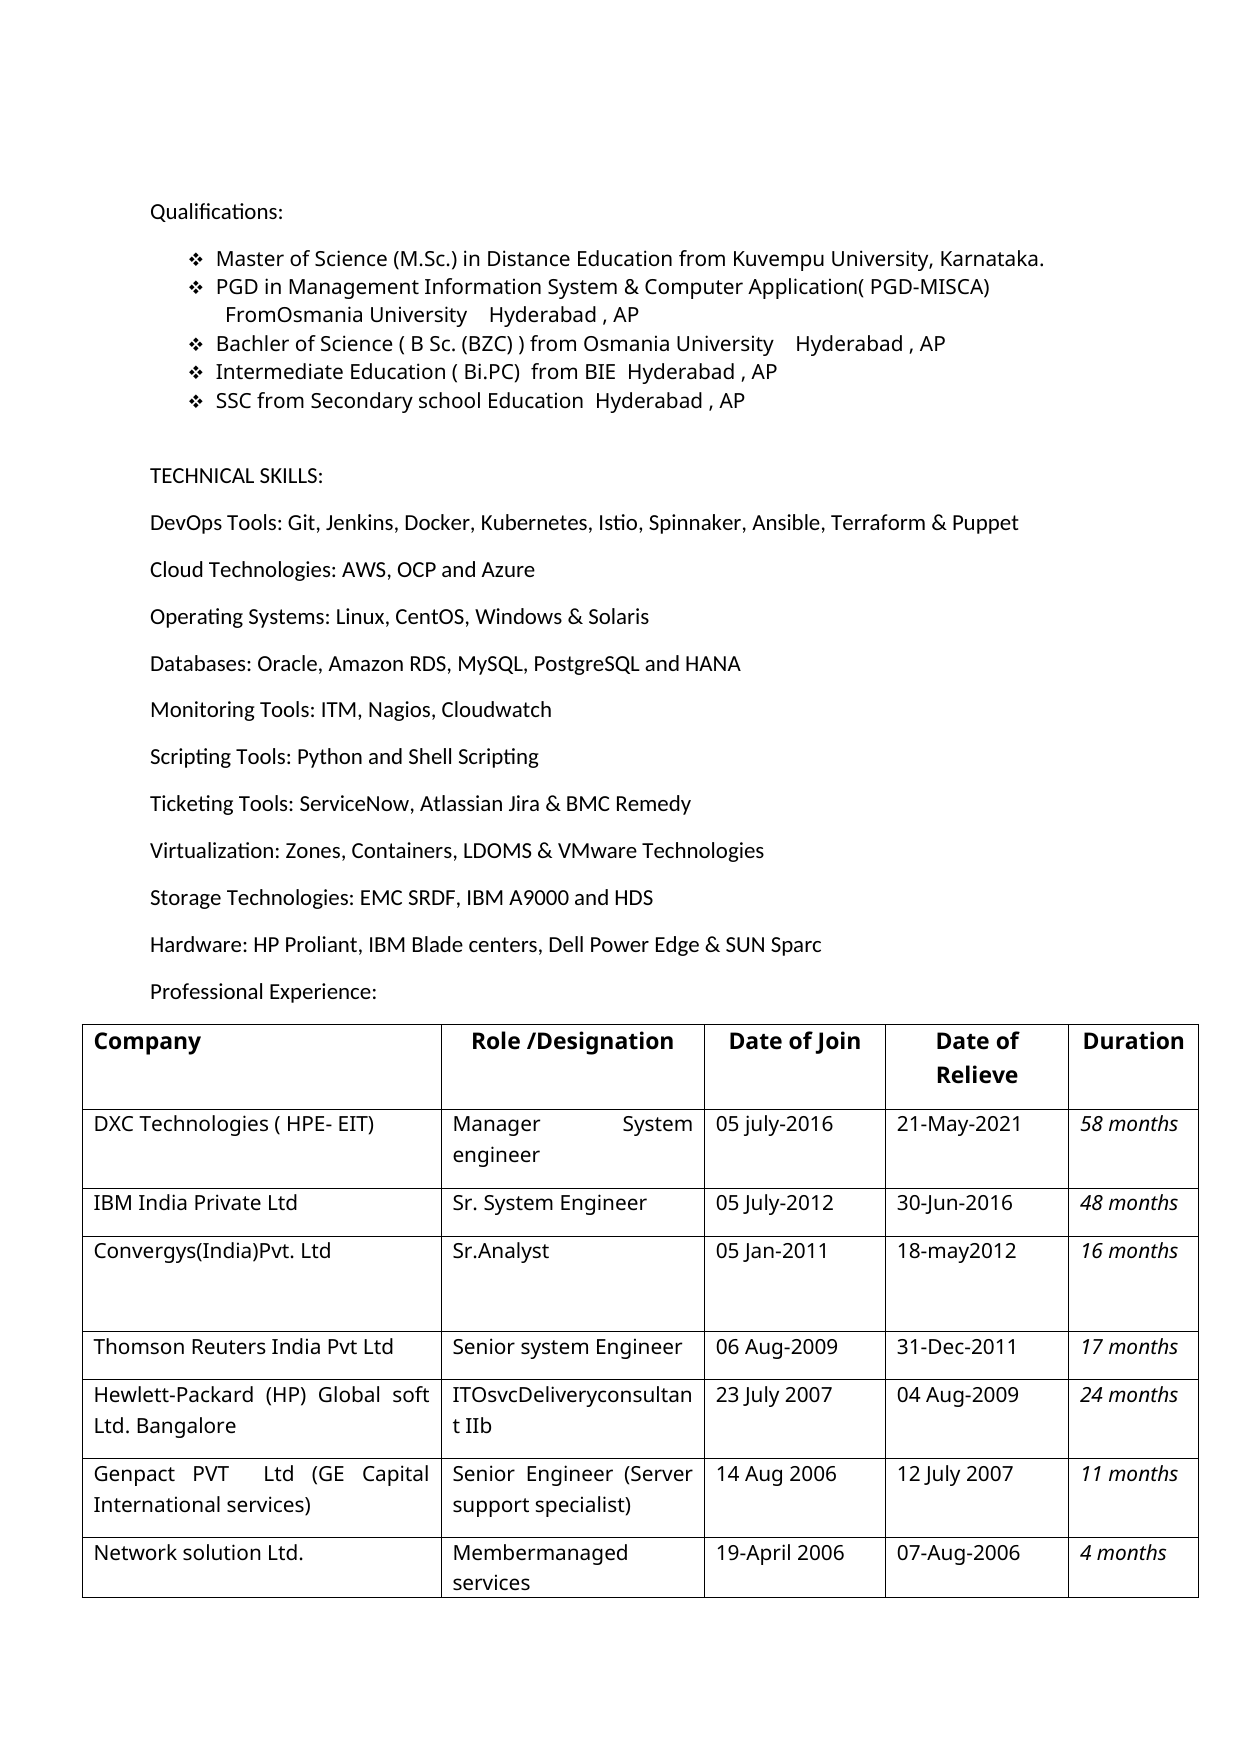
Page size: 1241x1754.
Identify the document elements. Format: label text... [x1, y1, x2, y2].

list PGD in Management Information System & Computer Application( PGD-MISCA) FromOsmania University Hyderabad , AP [187, 272, 1090, 329]
table_cell 06 Aug-2009 [705, 1332, 885, 1379]
table_cell 23 July 2007 [705, 1380, 885, 1458]
table_cell Network solution Ltd. [83, 1538, 441, 1597]
table_cell Convergys(India)Pvt. Ltd [83, 1237, 441, 1331]
table_cell IBM India Private Ltd [83, 1189, 441, 1236]
table_cell ITOsvcDeliveryconsultant IIb [442, 1380, 704, 1458]
text TECHNICAL SKILLS: [150, 461, 1090, 489]
table_cell 30-Jun-2016 [886, 1189, 1068, 1236]
table_cell Thomson Reuters India Pvt Ltd [83, 1332, 441, 1379]
table_cell Senior system Engineer [442, 1332, 704, 1379]
table_cell Hewlett-Packard (HP) Global soft Ltd. Bangalore [83, 1380, 441, 1458]
text Hardware: HP Proliant, IBM Blade centers, Dell Power Edge & SUN Sparc [150, 930, 1090, 958]
list Master of Science (M.Sc.) in Distance Education from Kuvempu University, Karnataka. [187, 244, 1090, 272]
table_header Date of Relieve [886, 1025, 1068, 1108]
table_cell 11 months [1069, 1459, 1198, 1537]
list Bachler of Science ( B Sc. (BZC) ) from Osmania University Hyderabad , AP [187, 329, 1090, 357]
table_cell 14 Aug 2006 [705, 1459, 885, 1537]
table_header Company [83, 1025, 441, 1108]
table_cell 17 months [1069, 1332, 1198, 1379]
table_cell 21-May-2021 [886, 1110, 1068, 1187]
table_cell 16 months [1069, 1237, 1198, 1331]
table_cell Sr. System Engineer [442, 1189, 704, 1236]
table_cell Membermanaged services [442, 1538, 704, 1597]
list SSC from Secondary school Education Hyderabad , AP [187, 386, 1090, 414]
list Intermediate Education ( Bi.PC) from BIE Hyderabad , AP [187, 357, 1090, 386]
table_cell Senior Engineer (Server support specialist) [442, 1459, 704, 1537]
table_cell 24 months [1069, 1380, 1198, 1458]
table_cell 05 Jan-2011 [705, 1237, 885, 1331]
text Virtualization: Zones, Containers, LDOMS & VMware Technologies [150, 836, 1090, 864]
text Operating Systems: Linux, CentOS, Windows & Solaris [150, 602, 1090, 630]
table_cell 12 July 2007 [886, 1459, 1068, 1537]
table_cell 18-may2012 [886, 1237, 1068, 1331]
text Scripting Tools: Python and Shell Scripting [150, 742, 1090, 771]
table_cell 19-April 2006 [705, 1538, 885, 1597]
table_header Duration [1069, 1025, 1198, 1108]
table_cell Genpact PVT Ltd (GE Capital International services) [83, 1459, 441, 1537]
table_cell Sr.Analyst [442, 1237, 704, 1331]
table_cell 4 months [1069, 1538, 1198, 1597]
table_cell 58 months [1069, 1110, 1198, 1187]
text DevOps Tools: Git, Jenkins, Docker, Kubernetes, Istio, Spinnaker, Ansible, Terraform & Puppet [150, 508, 1090, 536]
table_cell 05 July-2012 [705, 1189, 885, 1236]
table_cell 48 months [1069, 1189, 1198, 1236]
table_cell DXC Technologies ( HPE- EIT) [83, 1110, 441, 1187]
text Ticketing Tools: ServiceNow, Atlassian Jira & BMC Remedy [150, 789, 1090, 817]
text Databases: Oracle, Amazon RDS, MySQL, PostgreSQL and HANA [150, 649, 1090, 677]
table_header Date of Join [705, 1025, 885, 1108]
table_cell 07-Aug-2006 [886, 1538, 1068, 1597]
text Storage Technologies: EMC SRDF, IBM A9000 and HDS [150, 883, 1090, 911]
text Cloud Technologies: AWS, OCP and Azure [150, 555, 1090, 583]
table_cell 04 Aug-2009 [886, 1380, 1068, 1458]
table_cell 05 july-2016 [705, 1110, 885, 1187]
table_cell Manager System engineer [442, 1110, 704, 1187]
text Monitoring Tools: ITM, Nagios, Cloudwatch [150, 696, 1090, 724]
table_header Role /Designation [442, 1025, 704, 1108]
text Qualifications: [150, 197, 1090, 225]
table_cell 31-Dec-2011 [886, 1332, 1068, 1379]
text Professional Experience: [150, 977, 1090, 1005]
